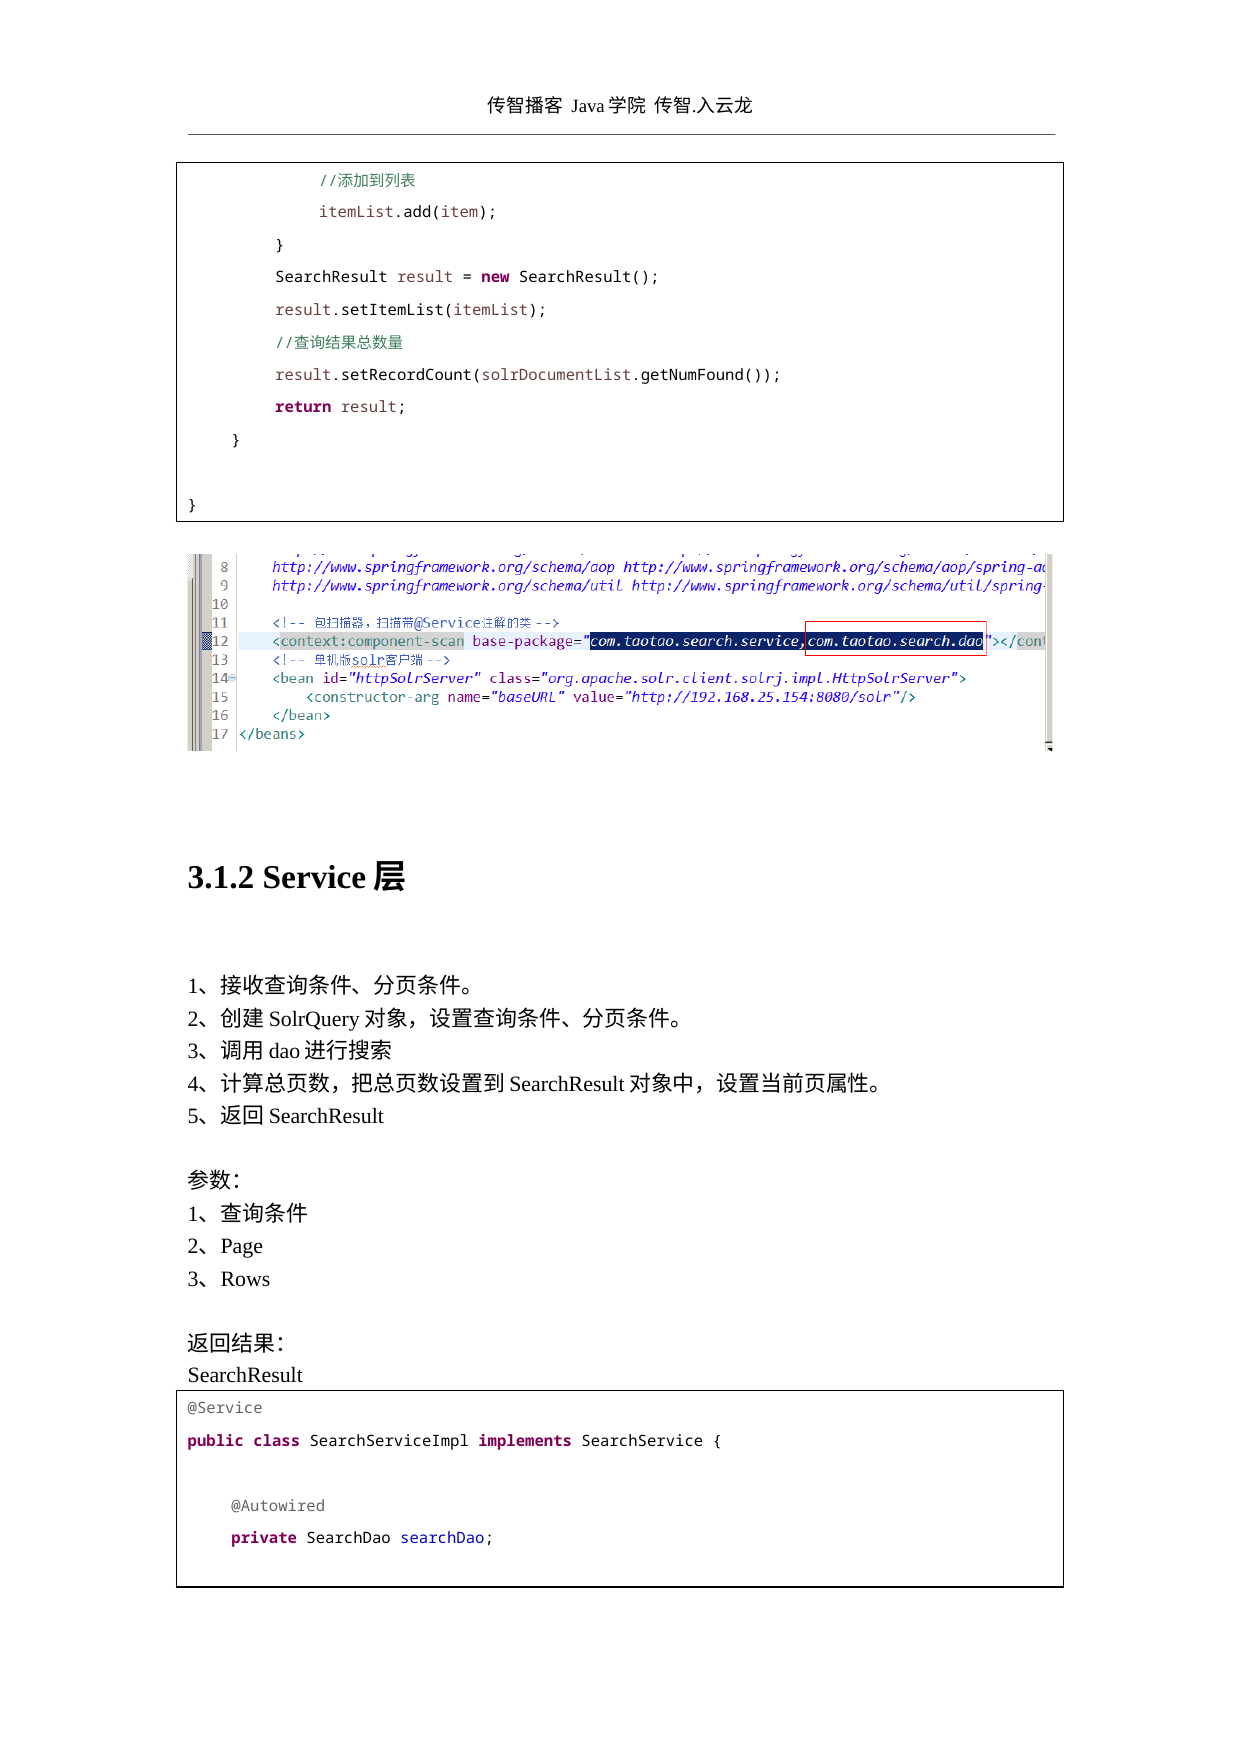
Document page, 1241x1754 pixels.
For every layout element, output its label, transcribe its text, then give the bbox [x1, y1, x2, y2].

list Rows [187, 1260, 1053, 1293]
list SearchResult [187, 1358, 1053, 1390]
list 调用dao进行搜索 [187, 1033, 1053, 1065]
subtitle Service层 [187, 841, 1053, 906]
list 返回结果： [187, 1325, 1053, 1358]
list 接收查询条件、分页条件。 [187, 968, 1053, 1000]
picture [187, 554, 1053, 751]
list 计算总页数，把总页数设置到SearchResult对象中，设置当前页属性。 [187, 1065, 1053, 1098]
list 查询条件 [187, 1195, 1053, 1228]
list Page [187, 1228, 1053, 1260]
list 返回SearchResult [187, 1098, 1053, 1130]
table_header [177, 1391, 1063, 1586]
list 创建SolrQuery对象，设置查询条件、分页条件。 [187, 1000, 1053, 1033]
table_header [177, 163, 1063, 521]
list 参数： [187, 1163, 1053, 1195]
